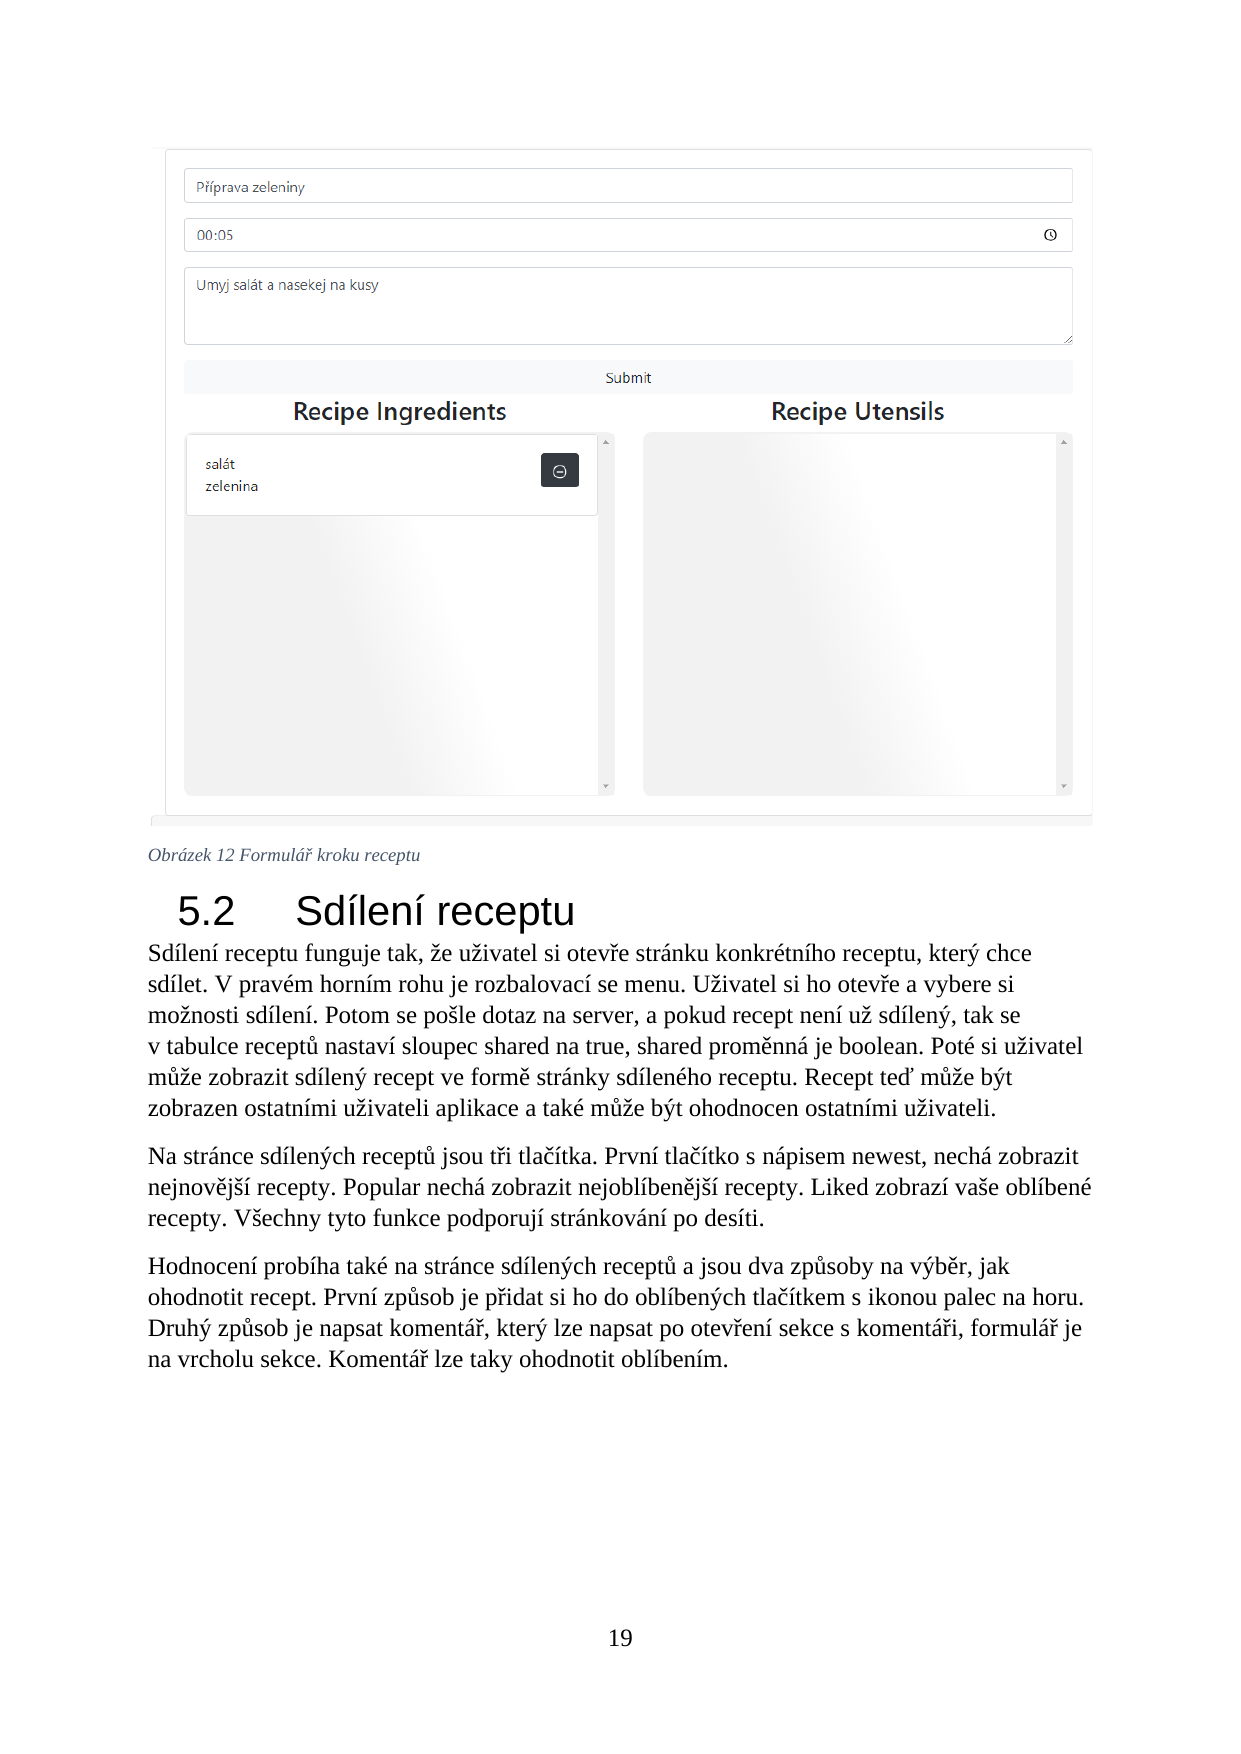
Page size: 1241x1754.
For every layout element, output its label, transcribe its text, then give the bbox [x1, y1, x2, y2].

text Na stránce sdílených receptů jsou tři tlačítka. První tlačítko s nápisem newest, nechá zobrazit nejnovější recepty. Popular nechá zobrazit nejoblíbenější recepty. Liked zobrazí vaše oblíbené recepty. Všechny tyto funkce podporují stránkování po desíti. [148, 1141, 1093, 1232]
text Hodnocení probíha také na stránce sdílených receptů a jsou dva způsoby na výběr, jak ohodnotit recept. První způsob je přidat si ho do oblíbených tlačítkem s ikonou palec na horu. Druhý způsob je napsat komentář, který lze napsat po otevření sekce s komentáři, formulář je na vrcholu sekce. Komentář lze taky ohodnotit oblíbením. [148, 1251, 1093, 1373]
picture [147, 147, 1093, 826]
text Sdílení receptu [177, 887, 1093, 934]
text Sdílení receptu funguje tak, že uživatel si otevře stránku konkrétního receptu, který chce sdílet. V pravém horním rohu je rozbalovací se menu. Uživatel si ho otevře a vybere si možnosti sdílení. Potom se pošle dotaz na server, a pokud recept není už sdílený, tak se v tabulce receptů nastaví sloupec shared na true, shared proměnná je boolean. Poté si uživatel může zobrazit sdílený recept ve formě stránky sdíleného receptu. Recept teď může být zobrazen ostatními uživateli aplikace a také může být ohodnocen ostatními uživateli. [148, 938, 1093, 1122]
